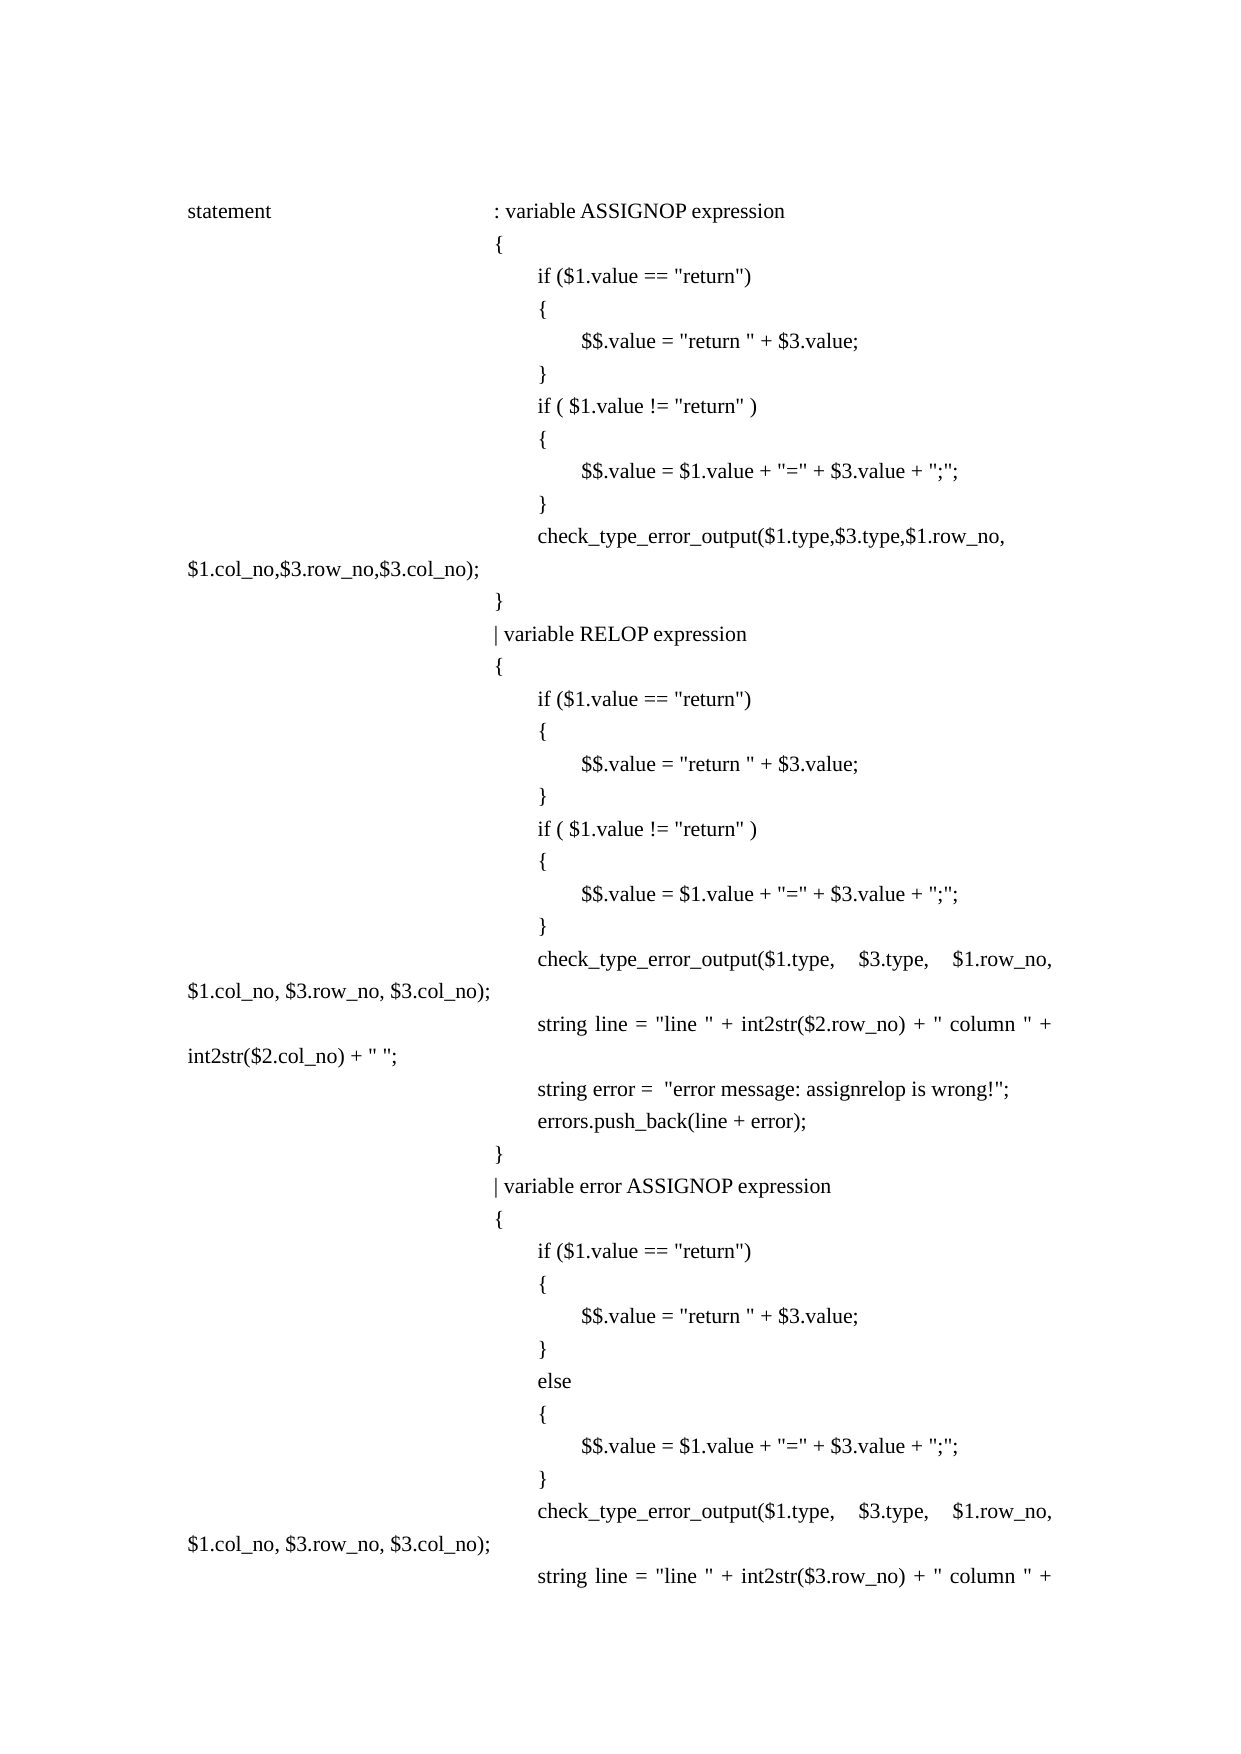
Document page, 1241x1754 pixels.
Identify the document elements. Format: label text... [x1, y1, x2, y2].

text $$.value = $1.value + "=" + $3.value + ";"; [187, 454, 1053, 487]
text check_type_error_output($1.type, $3.type, $1.row_no, $1.col_no, $3.row_no, $3.col_no); [187, 1494, 1053, 1559]
text | variable RELOP expression [187, 617, 1053, 649]
text { [187, 422, 1053, 454]
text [187, 1559, 1053, 1592]
text $$.value = "return " + $3.value; [187, 747, 1053, 779]
text } [187, 779, 1053, 812]
text $$.value = $1.value + "=" + $3.value + ";"; [187, 1429, 1053, 1462]
text { [187, 292, 1053, 324]
text if ( $1.value != "return" ) [187, 389, 1053, 422]
text } [187, 1462, 1053, 1494]
text { [187, 1397, 1053, 1429]
text } [187, 1332, 1053, 1364]
text string error = "error message: assignrelop is wrong!"; [187, 1072, 1053, 1104]
text statement : variable ASSIGNOP expression [187, 194, 1053, 227]
text string line = "line " + int2str($2.row_no) + " column " + int2str($2.col_no) + " "; [187, 1007, 1053, 1072]
text { [187, 844, 1053, 877]
text | variable error ASSIGNOP expression [187, 1169, 1053, 1202]
text check_type_error_output($1.type,$3.type,$1.row_no,$1.col_no,$3.row_no,$3.col_no); [187, 519, 1053, 584]
text } [187, 487, 1053, 519]
text } [187, 584, 1053, 617]
text } [187, 909, 1053, 942]
text if ($1.value == "return") [187, 259, 1053, 292]
text errors.push_back(line + error); [187, 1104, 1053, 1137]
text { [187, 1202, 1053, 1234]
text } [187, 357, 1053, 389]
text { [187, 714, 1053, 747]
text { [187, 649, 1053, 682]
text $$.value = "return " + $3.value; [187, 1299, 1053, 1332]
text if ($1.value == "return") [187, 682, 1053, 714]
text $$.value = "return " + $3.value; [187, 324, 1053, 357]
text else [187, 1364, 1053, 1397]
text if ($1.value == "return") [187, 1234, 1053, 1267]
text { [187, 1267, 1053, 1299]
text { [187, 227, 1053, 259]
text check_type_error_output($1.type, $3.type, $1.row_no, $1.col_no, $3.row_no, $3.col_no); [187, 942, 1053, 1007]
text $$.value = $1.value + "=" + $3.value + ";"; [187, 877, 1053, 909]
text } [187, 1137, 1053, 1169]
text if ( $1.value != "return" ) [187, 812, 1053, 844]
